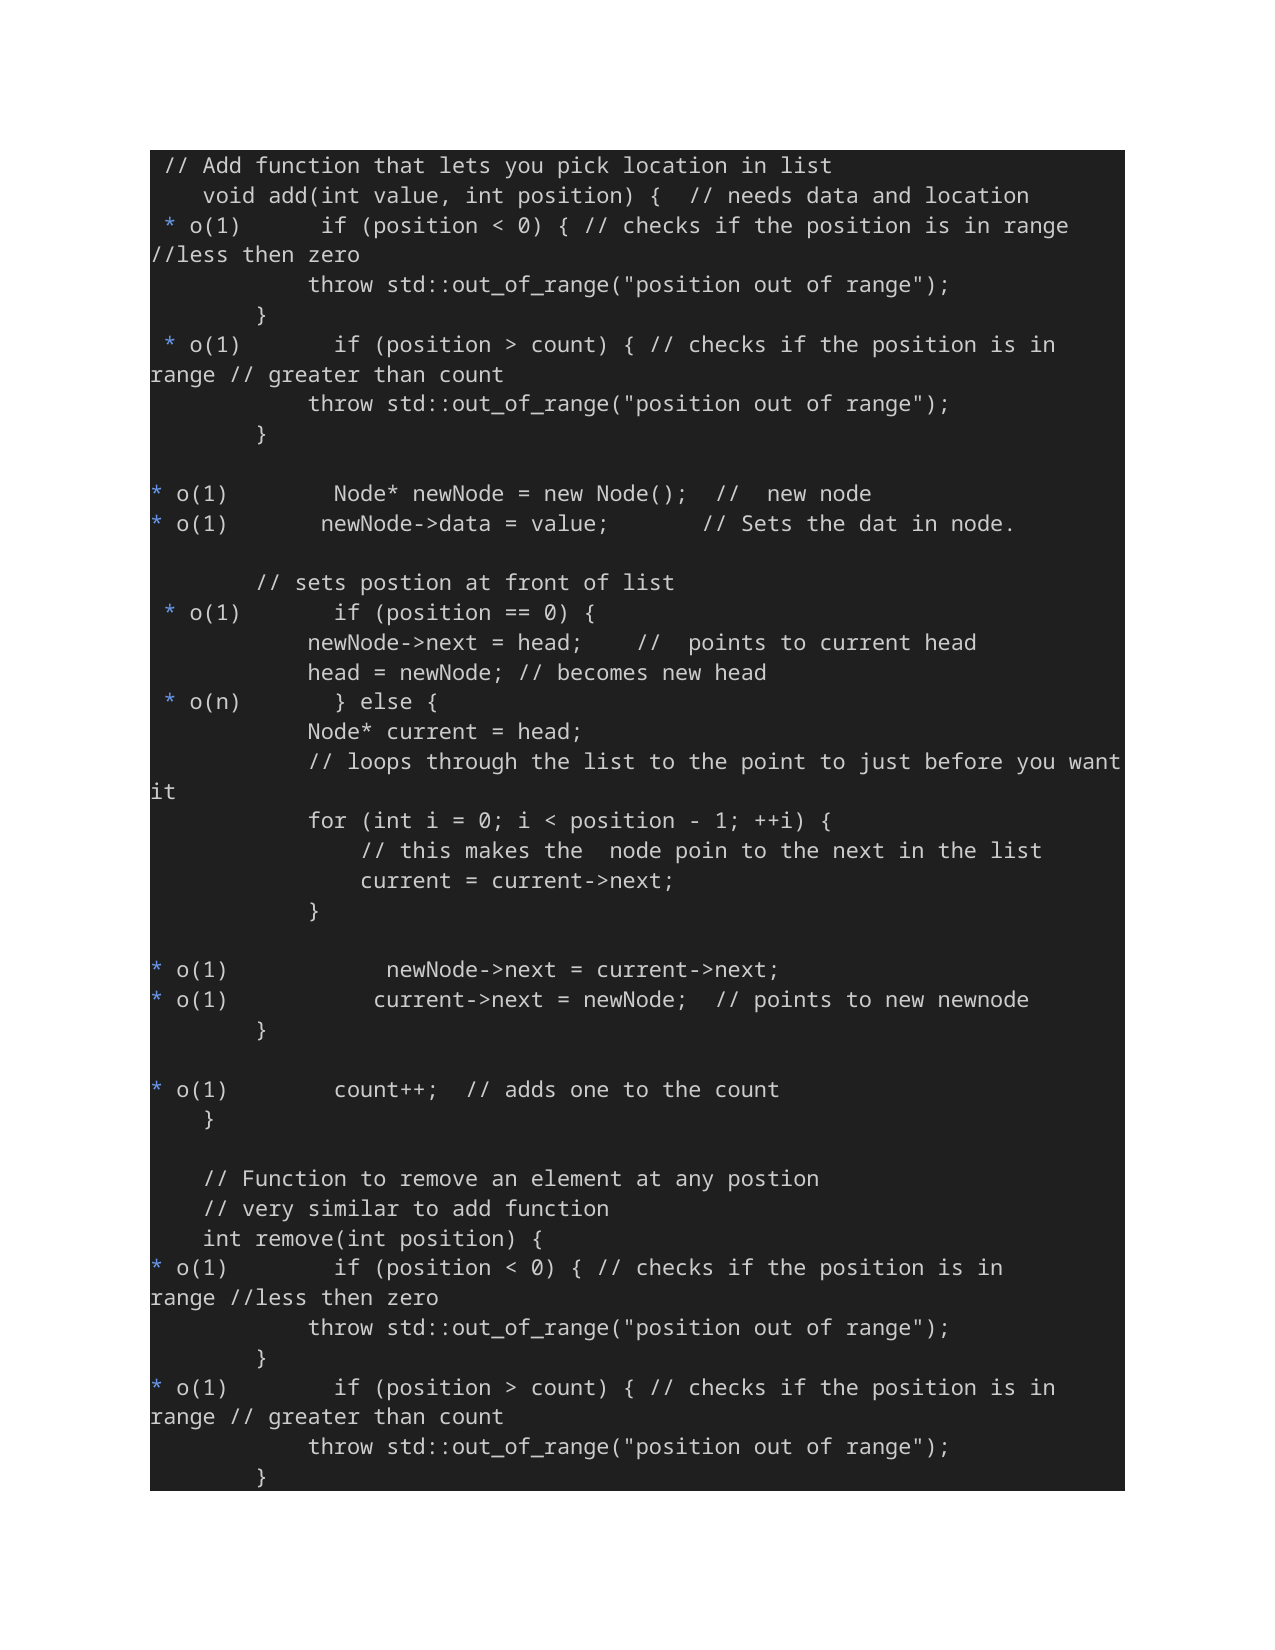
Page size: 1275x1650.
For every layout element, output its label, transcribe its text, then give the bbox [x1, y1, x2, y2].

text // sets postion at front of list [150, 567, 1125, 597]
text // this makes the node poin to the next in the list [150, 835, 1125, 865]
text // loops through the list to the point to just before you want it [150, 746, 1125, 805]
text // Function to remove an element at any postion [150, 1163, 1125, 1193]
text head = newNode; // becomes new head [150, 656, 1125, 686]
text newNode->next = head; // points to current head [150, 627, 1125, 656]
text // very similar to add function [150, 1193, 1125, 1222]
text * o(1) count++; // adds one to the count [150, 1073, 1125, 1103]
text * o(1) Node* newNode = new Node(); // new node [150, 478, 1125, 507]
text void add(int value, int position) { // needs data and location [150, 180, 1125, 209]
text throw std::out_of_range("position out of range"); [150, 1431, 1125, 1461]
text throw std::out_of_range("position out of range"); [150, 1312, 1125, 1342]
text * o(1) newNode->next = current->next; [150, 954, 1125, 984]
text } [150, 895, 1125, 924]
text * o(1) if (position == 0) { [150, 597, 1125, 627]
text * o(1) if (position < 0) { // checks if the position is in range //less then zero [150, 209, 1125, 269]
text } [150, 1461, 1125, 1491]
text Node* current = head; [150, 716, 1125, 746]
text } [150, 1103, 1125, 1133]
text } [150, 418, 1125, 448]
text * o(1) current->next = newNode; // points to new newnode [150, 984, 1125, 1014]
text for (int i = 0; i < position - 1; ++i) { [150, 805, 1125, 835]
text throw std::out_of_range("position out of range"); [150, 388, 1125, 418]
text } [150, 299, 1125, 329]
text // Add function that lets you pick location in list [150, 150, 1125, 180]
text * o(1) if (position < 0) { // checks if the position is in range //less then zero [150, 1252, 1125, 1312]
text * o(1) if (position > count) { // checks if the position is in range // greater than count [150, 329, 1125, 388]
text } [150, 1342, 1125, 1371]
text current = current->next; [150, 865, 1125, 895]
text throw std::out_of_range("position out of range"); [150, 269, 1125, 299]
text * o(n) } else { [150, 686, 1125, 716]
text * o(1) newNode->data = value; // Sets the dat in node. [150, 507, 1125, 537]
text * o(1) if (position > count) { // checks if the position is in range // greater than count [150, 1371, 1125, 1431]
text int remove(int position) { [150, 1222, 1125, 1252]
text } [150, 1014, 1125, 1044]
